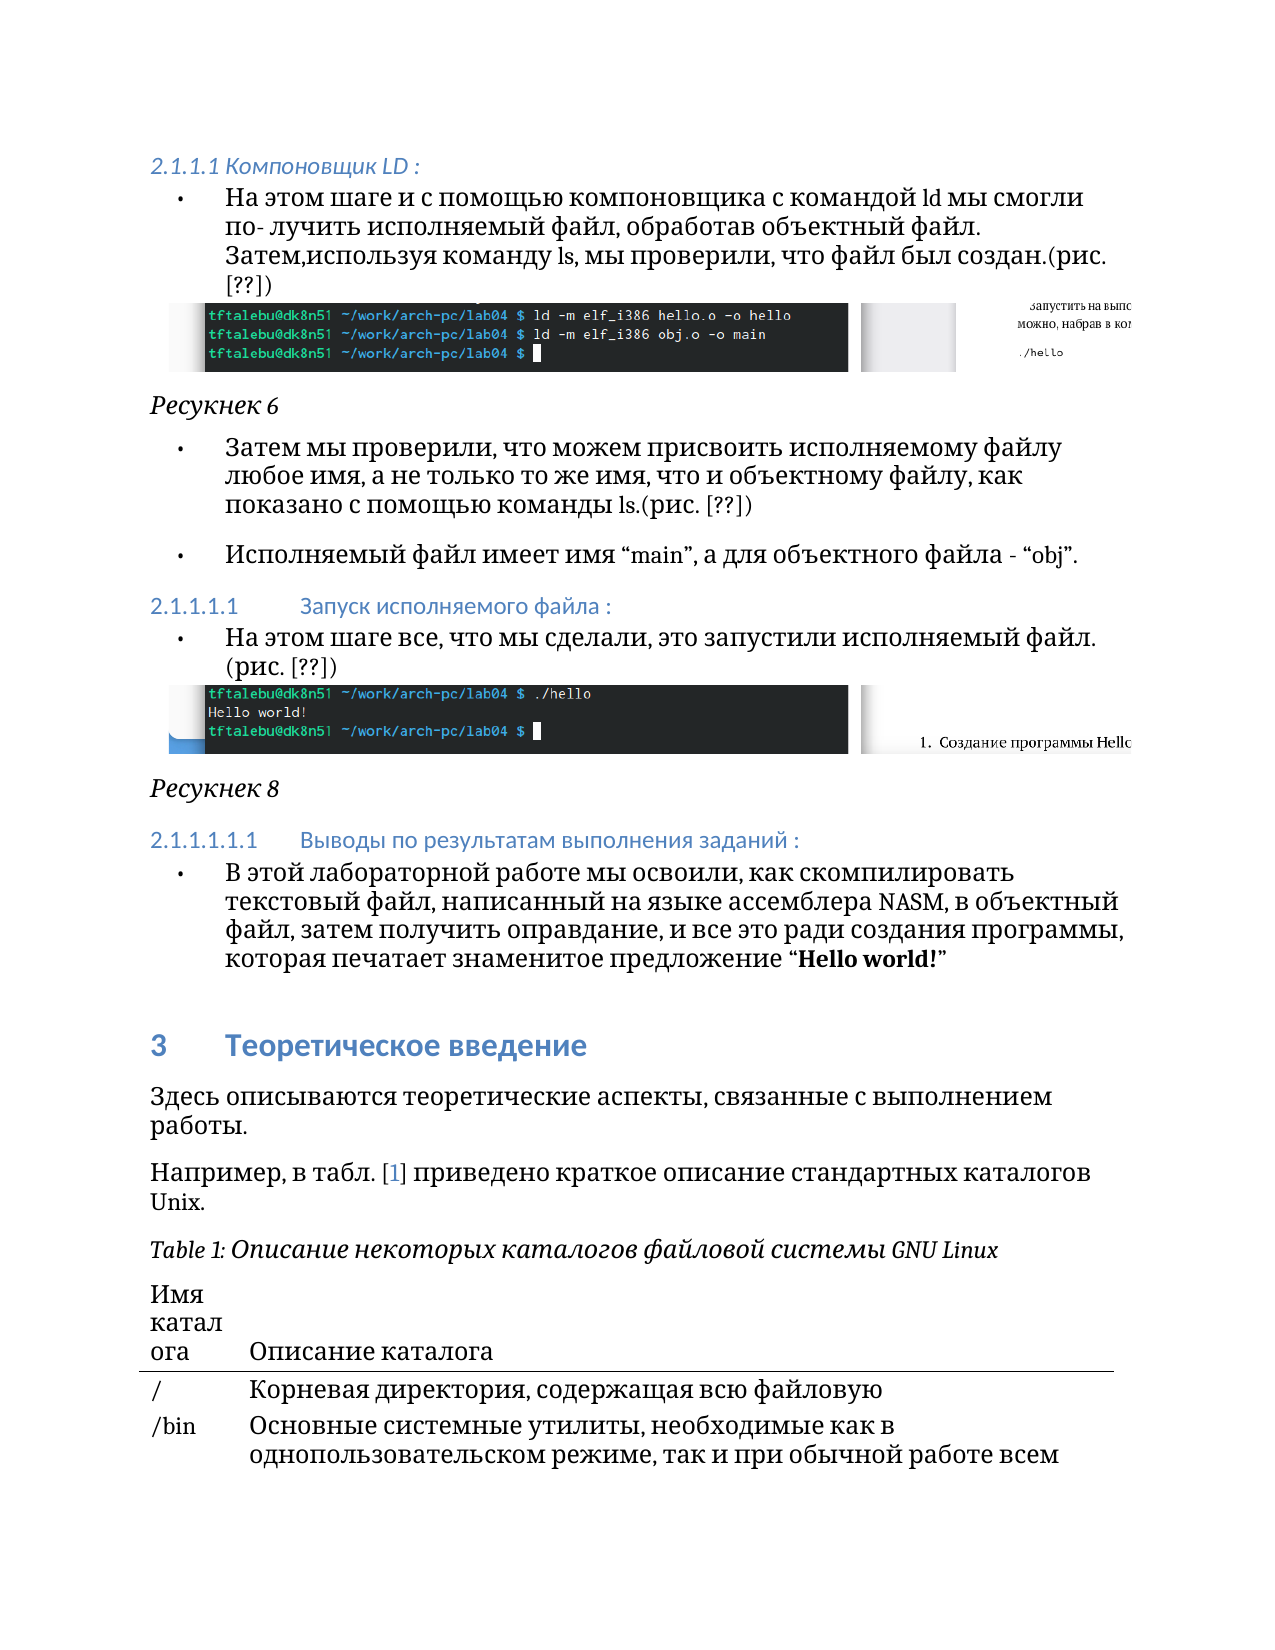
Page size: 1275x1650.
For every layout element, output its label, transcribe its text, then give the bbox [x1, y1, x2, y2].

list В этой лабораторной работе мы освоили, как скомпилировать текстовый файл, написанный на языке ассемблера NASM, в объектный файл, затем получить оправдание, и все это ради создания программы, которая печатает знаменитое предложение “Hello world!” [175, 859, 1125, 974]
table_cell / [139, 1372, 238, 1408]
text Table 1: Описание некоторых каталогов файловой системы GNU Linux [150, 1236, 1125, 1264]
text Здесь описываются теоретические аспекты, связанные с выполнением работы. [150, 1083, 1125, 1141]
subtitle 3 Теоретическое введение [150, 1024, 1125, 1064]
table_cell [238, 1409, 1114, 1470]
text Например, в табл. [1] приведено краткое описание стандартных каталогов Unix. [150, 1159, 1125, 1217]
table_header Описание каталога [238, 1277, 1114, 1371]
table_header Имя каталога [139, 1277, 238, 1371]
picture [168, 685, 1132, 754]
list На этом шаге и с помощью компоновщика с командой ld мы смогли по- лучить исполняемый файл, обработав объектный файл. Затем,используя команду ls, мы проверили, что файл был создан.(рис. [??]) [175, 184, 1125, 299]
subtitle 2.1.1.1.1.1 Выводы по результатам выполнения заданий : [150, 824, 1125, 855]
table_cell Корневая директория, содержащая всю файловую [238, 1372, 1114, 1408]
subtitle 2.1.1.1 Компоновщик LD : [150, 150, 1125, 181]
picture [168, 303, 1132, 372]
text Ресукнек 6 [150, 392, 1125, 421]
list Исполняемый файл имеет имя “main”, а для объектного файла - “obj”. [175, 541, 1125, 569]
list На этом шаге все, что мы сделали, это запустили исполняемый файл. (рис. [??]) [175, 624, 1125, 682]
table_cell /bin [139, 1409, 238, 1470]
text Ресукнек 8 [150, 775, 1125, 803]
list Затем мы проверили, что можем присвоить исполняемому файлу любое имя, а не только то же имя, что и объектному файлу, как показано с помощью команды ls.(рис. [??]) [175, 433, 1125, 520]
subtitle 2.1.1.1.1 Запуск исполняемого файла : [150, 590, 1125, 621]
